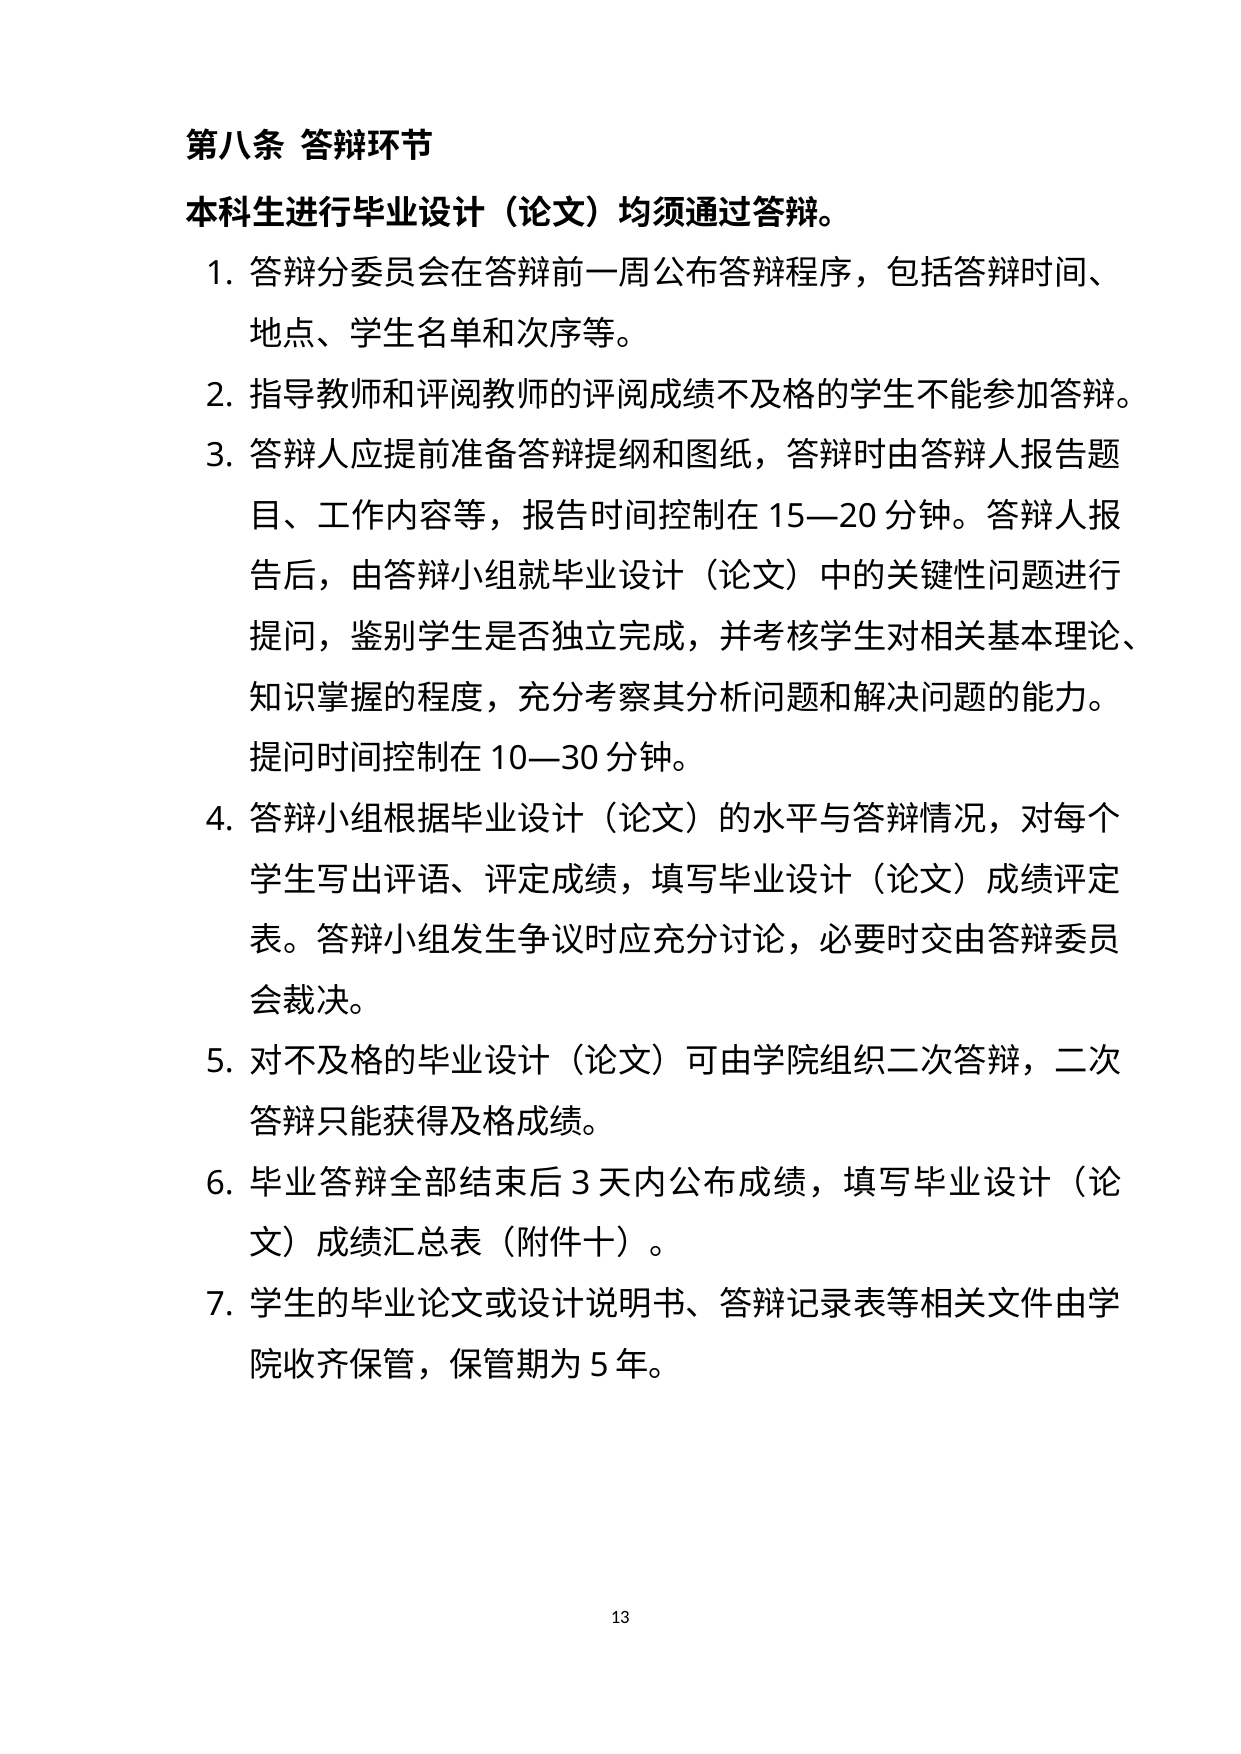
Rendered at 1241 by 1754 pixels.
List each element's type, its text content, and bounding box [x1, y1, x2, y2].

list 学生的毕业论文或设计说明书、答辩记录表等相关文件由学院收齐保管，保管期为5年。 [206, 1271, 1122, 1392]
list 答辩分委员会在答辩前一周公布答辩程序，包括答辩时间、地点、学生名单和次序等。 [206, 240, 1122, 361]
list 对不及格的毕业设计（论文）可由学院组织二次答辩，二次答辩只能获得及格成绩。 [206, 1028, 1122, 1149]
text 本科生进行毕业设计（论文）均须通过答辩。 [118, 179, 1122, 240]
list 答辩人应提前准备答辩提纲和图纸，答辩时由答辩人报告题目、工作内容等，报告时间控制在15—20分钟。答辩人报告后，由答辩小组就毕业设计（论文）中的关键性问题进行提问，鉴别学生是否独立完成，并考核学生对相关基本理论、知识掌握的程度，充分考察其分析问题和解决问题的能力。提问时间控制在10—30分钟。 [206, 422, 1122, 786]
list 指导教师和评阅教师的评阅成绩不及格的学生不能参加答辩。 [206, 361, 1122, 422]
list 毕业答辩全部结束后3天内公布成绩，填写毕业设计（论文）成绩汇总表（附件十）。 [206, 1149, 1122, 1271]
list 答辩小组根据毕业设计（论文）的水平与答辩情况，对每个学生写出评语、评定成绩，填写毕业设计（论文）成绩评定表。答辩小组发生争议时应充分讨论，必要时交由答辩委员会裁决。 [206, 786, 1122, 1028]
text 第八条 答辩环节 [118, 119, 1122, 179]
